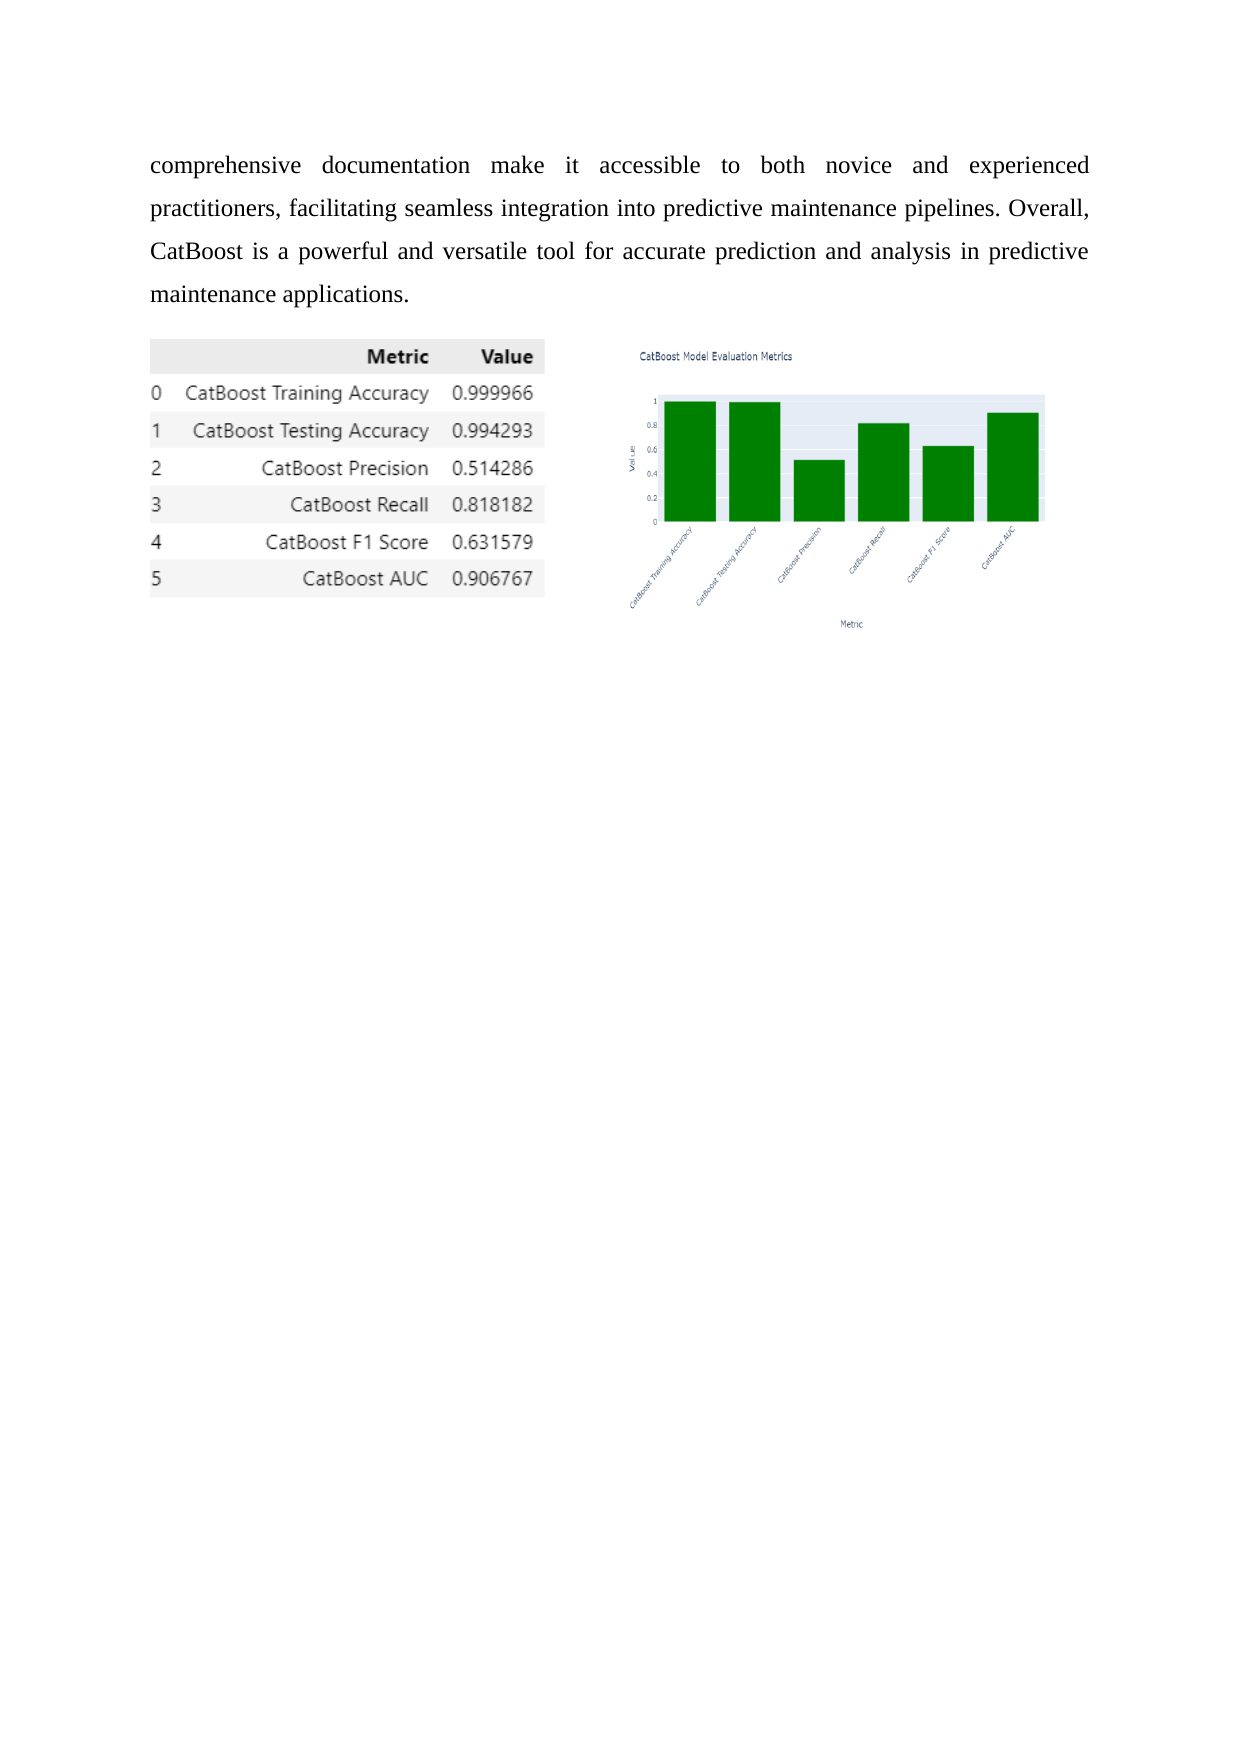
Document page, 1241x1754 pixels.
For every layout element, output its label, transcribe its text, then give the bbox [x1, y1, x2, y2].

picture [150, 339, 561, 605]
picture [615, 339, 1050, 636]
